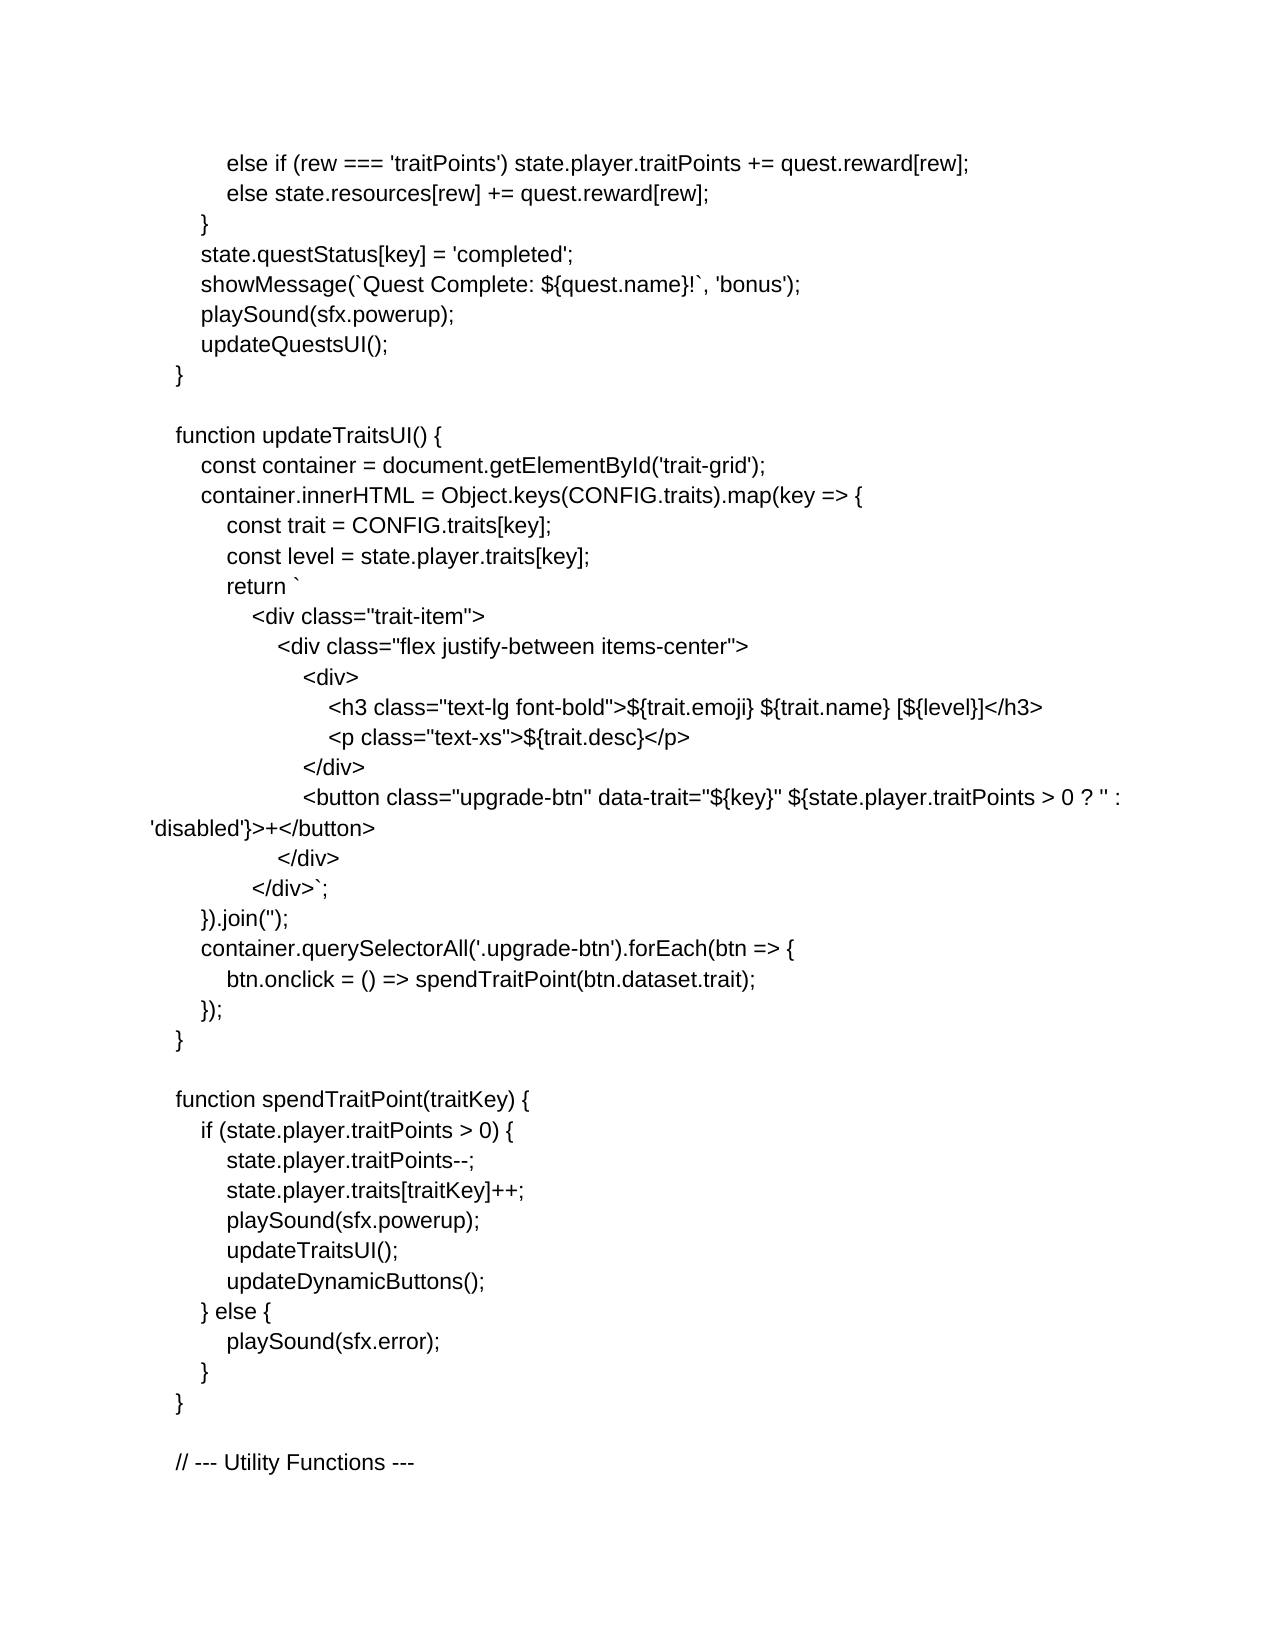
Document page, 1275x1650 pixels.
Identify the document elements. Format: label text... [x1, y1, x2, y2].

text <div class="trait-item"> [150, 603, 1125, 629]
text } [150, 210, 1125, 237]
text const container = document.getElementById('trait-grid'); [150, 452, 1125, 478]
text function spendTraitPoint(traitKey) { [150, 1086, 1125, 1113]
text else state.resources[rew] += quest.reward[rew]; [150, 180, 1125, 207]
text state.player.traits[traitKey]++; [150, 1177, 1125, 1203]
text state.questStatus[key] = 'completed'; [150, 241, 1125, 267]
text </div> [150, 845, 1125, 871]
text playSound(sfx.error); [150, 1328, 1125, 1354]
text updateTraitsUI(); [150, 1237, 1125, 1264]
text }).join(''); [150, 905, 1125, 932]
text const trait = CONFIG.traits[key]; [150, 512, 1125, 539]
text </div>`; [150, 875, 1125, 901]
text function updateTraitsUI() { [150, 422, 1125, 448]
text playSound(sfx.powerup); [150, 1207, 1125, 1234]
text <div class="flex justify-between items-center"> [150, 633, 1125, 660]
text return ` [150, 573, 1125, 599]
text playSound(sfx.powerup); [150, 301, 1125, 327]
text // --- Utility Functions --- [150, 1449, 1125, 1475]
text </div> [150, 754, 1125, 781]
text else if (rew === 'traitPoints') state.player.traitPoints += quest.reward[rew]; [150, 150, 1125, 176]
text if (state.player.traitPoints > 0) { [150, 1117, 1125, 1143]
text <h3 class="text-lg font-bold">${trait.emoji} ${trait.name} [${level}]</h3> [150, 694, 1125, 720]
text container.innerHTML = Object.keys(CONFIG.traits).map(key => { [150, 482, 1125, 509]
text <button class="upgrade-btn" data-trait="${key}" ${state.player.traitPoints > 0 ? '' : 'disabled'}>+</button> [150, 784, 1125, 841]
text updateDynamicButtons(); [150, 1268, 1125, 1294]
text } else { [150, 1298, 1125, 1324]
text container.querySelectorAll('.upgrade-btn').forEach(btn => { [150, 935, 1125, 962]
text btn.onclick = () => spendTraitPoint(btn.dataset.trait); [150, 966, 1125, 992]
text const level = state.player.traits[key]; [150, 543, 1125, 569]
text showMessage(`Quest Complete: ${quest.name}!`, 'bonus'); [150, 271, 1125, 297]
text updateQuestsUI(); [150, 331, 1125, 358]
text } [150, 1358, 1125, 1385]
text }); [150, 996, 1125, 1022]
text } [150, 361, 1125, 388]
text <div> [150, 663, 1125, 690]
text <p class="text-xs">${trait.desc}</p> [150, 724, 1125, 750]
text } [150, 1026, 1125, 1052]
text } [150, 1388, 1125, 1415]
text state.player.traitPoints--; [150, 1147, 1125, 1173]
